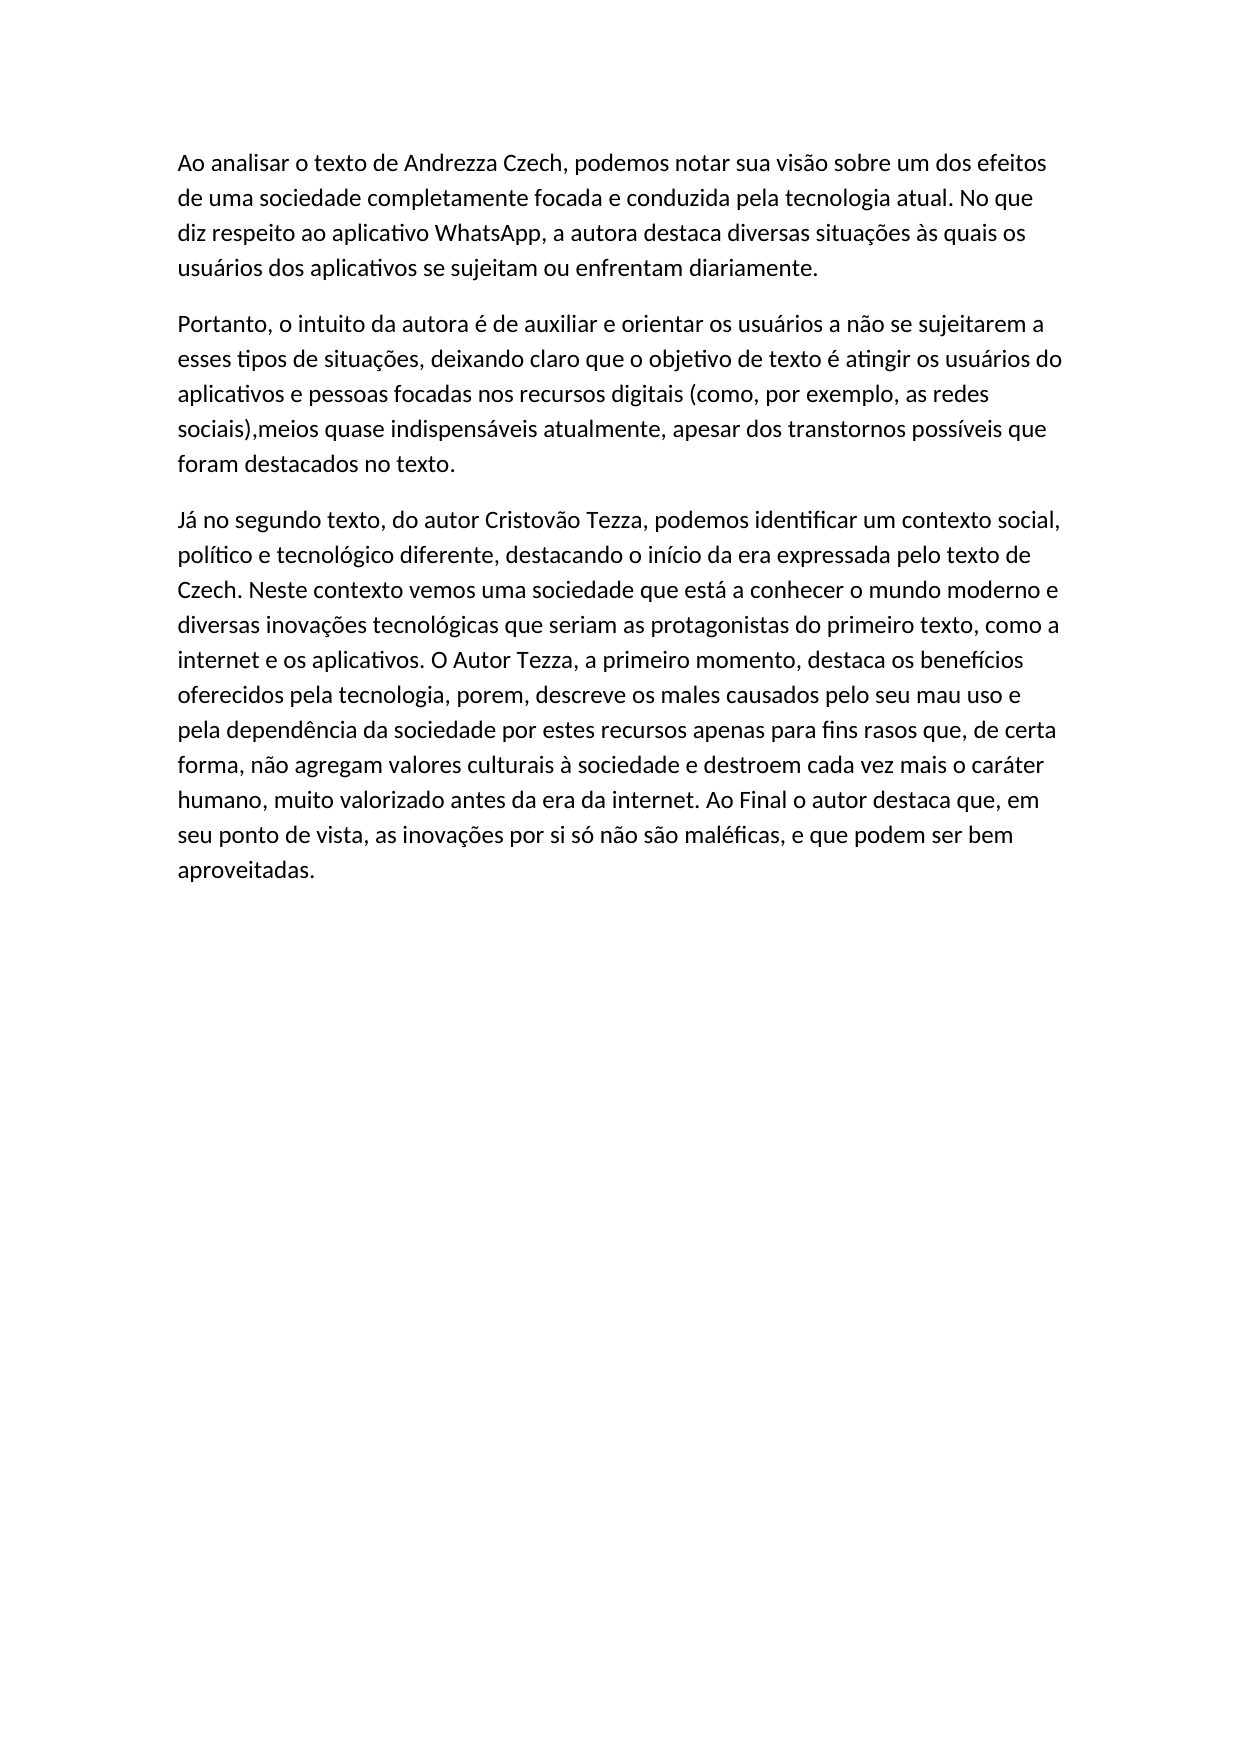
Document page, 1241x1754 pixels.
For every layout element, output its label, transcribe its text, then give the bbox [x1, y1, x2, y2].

text Ao analisar o texto de Andrezza Czech, podemos notar sua visão sobre um dos efeitos de uma sociedade completamente focada e conduzida pela tecnologia atual. No que diz respeito ao aplicativo WhatsApp, a autora destaca diversas situações às quais os usuários dos aplicativos se sujeitam ou enfrentam diariamente. [177, 148, 1063, 283]
text Portanto, o intuito da autora é de auxiliar e orientar os usuários a não se sujeitarem a esses tipos de situações, deixando claro que o objetivo de texto é atingir os usuários do aplicativos e pessoas focadas nos recursos digitais (como, por exemplo, as redes sociais),meios quase indispensáveis atualmente, apesar dos transtornos possíveis que foram destacados no texto. [177, 308, 1063, 479]
text Já no segundo texto, do autor Cristovão Tezza, podemos identificar um contexto social, político e tecnológico diferente, destacando o início da era expressada pelo texto de Czech. Neste contexto vemos uma sociedade que está a conhecer o mundo moderno e diversas inovações tecnológicas que seriam as protagonistas do primeiro texto, como a internet e os aplicativos. O Autor Tezza, a primeiro momento, destaca os benefícios oferecidos pela tecnologia, porem, descreve os males causados pelo seu mau uso e pela dependência da sociedade por estes recursos apenas para fins rasos que, de certa forma, não agregam valores culturais à sociedade e destroem cada vez mais o caráter humano, muito valorizado antes da era da internet. Ao Final o autor destaca que, em seu ponto de vista, as inovações por si só não são maléficas, e que podem ser bem aproveitadas. [177, 504, 1063, 885]
